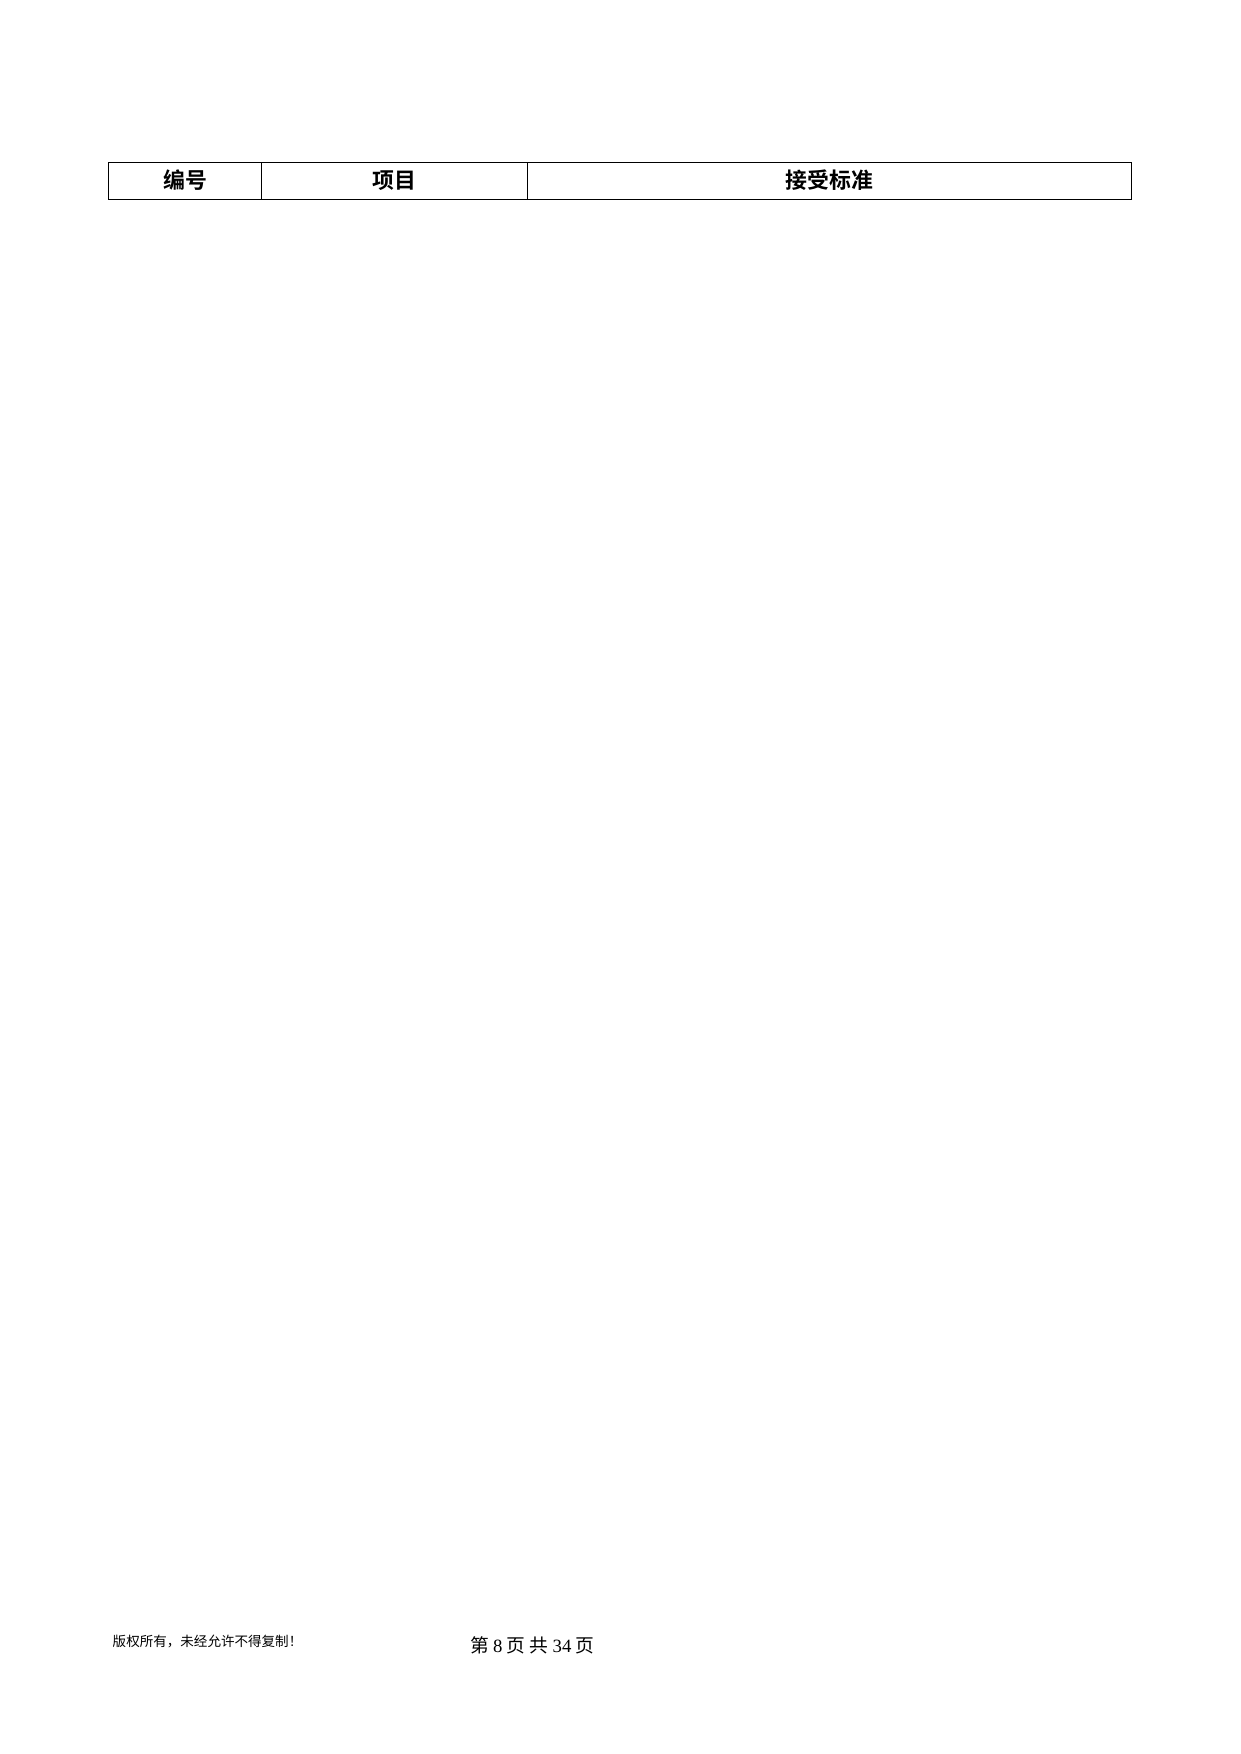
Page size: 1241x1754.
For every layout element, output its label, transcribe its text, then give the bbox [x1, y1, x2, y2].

table_header 编号 [109, 163, 261, 199]
table_header 接受标准 [528, 163, 1131, 199]
table_header 项目 [262, 163, 527, 199]
